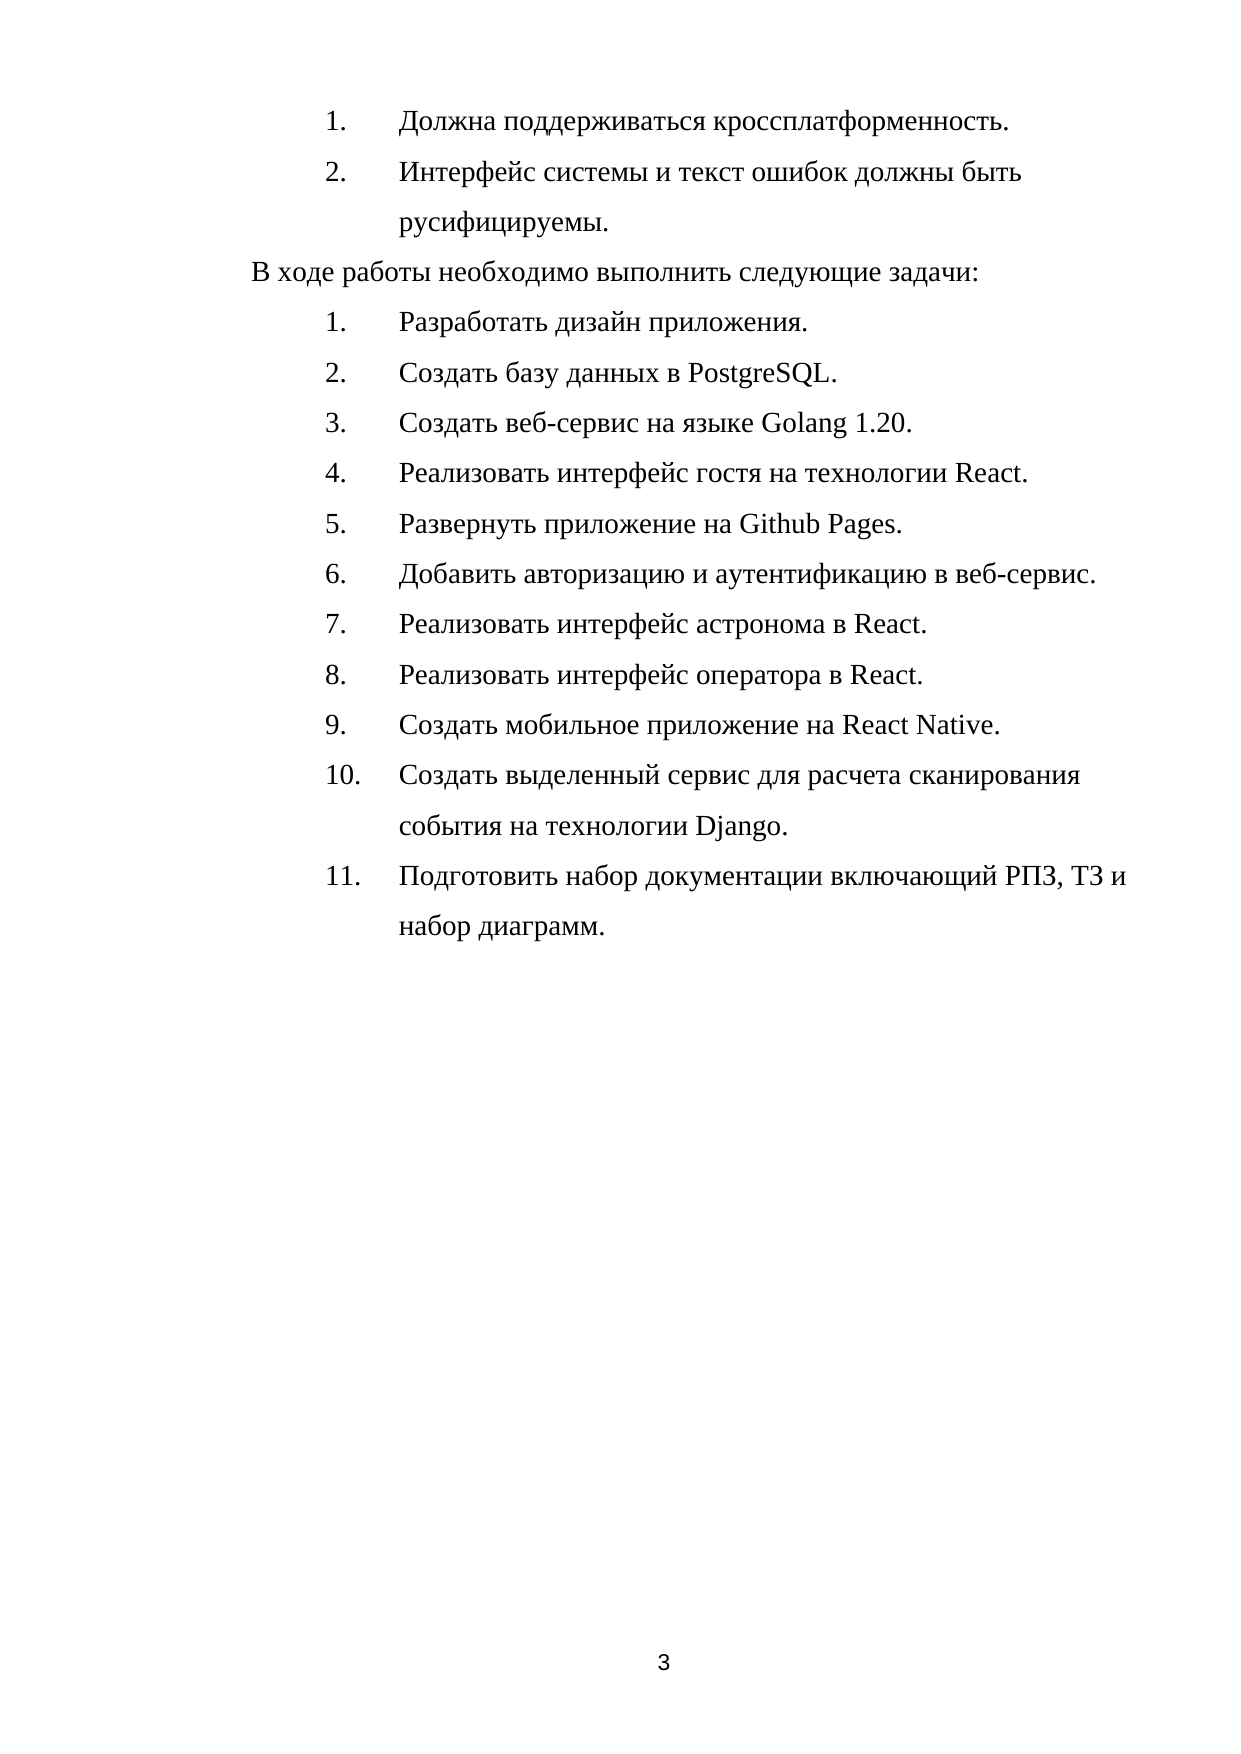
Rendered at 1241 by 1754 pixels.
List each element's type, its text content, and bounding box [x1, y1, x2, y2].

list Подготовить набор документации включающий РПЗ, ТЗ и набор диаграмм. [325, 858, 1151, 942]
list Добавить авторизацию и аутентификацию в веб-сервис. [325, 556, 1151, 590]
list Реализовать интерфейс гостя на технологии React. [325, 456, 1151, 489]
list Реализовать интерфейс оператора в React. [325, 657, 1151, 690]
list Создать выделенный сервис для расчета сканирования события на технологии Django. [325, 757, 1151, 841]
text В ходе работы необходимо выполнить следующие задачи: [251, 254, 1151, 288]
list Создать мобильное приложение на React Native. [325, 707, 1151, 741]
list Интерфейс системы и текст ошибок должны быть русифицируемы. [325, 154, 1151, 237]
list Разработать дизайн приложения. [325, 304, 1151, 338]
list Развернуть приложение на Github Pages. [325, 506, 1151, 539]
list Создать базу данных в PostgreSQL. [325, 355, 1151, 388]
list Создать веб-сервис на языке Golang 1.20. [325, 405, 1151, 439]
list Реализовать интерфейс астронома в React. [325, 606, 1151, 640]
list Должна поддерживаться кроссплатформенность. [325, 103, 1151, 137]
